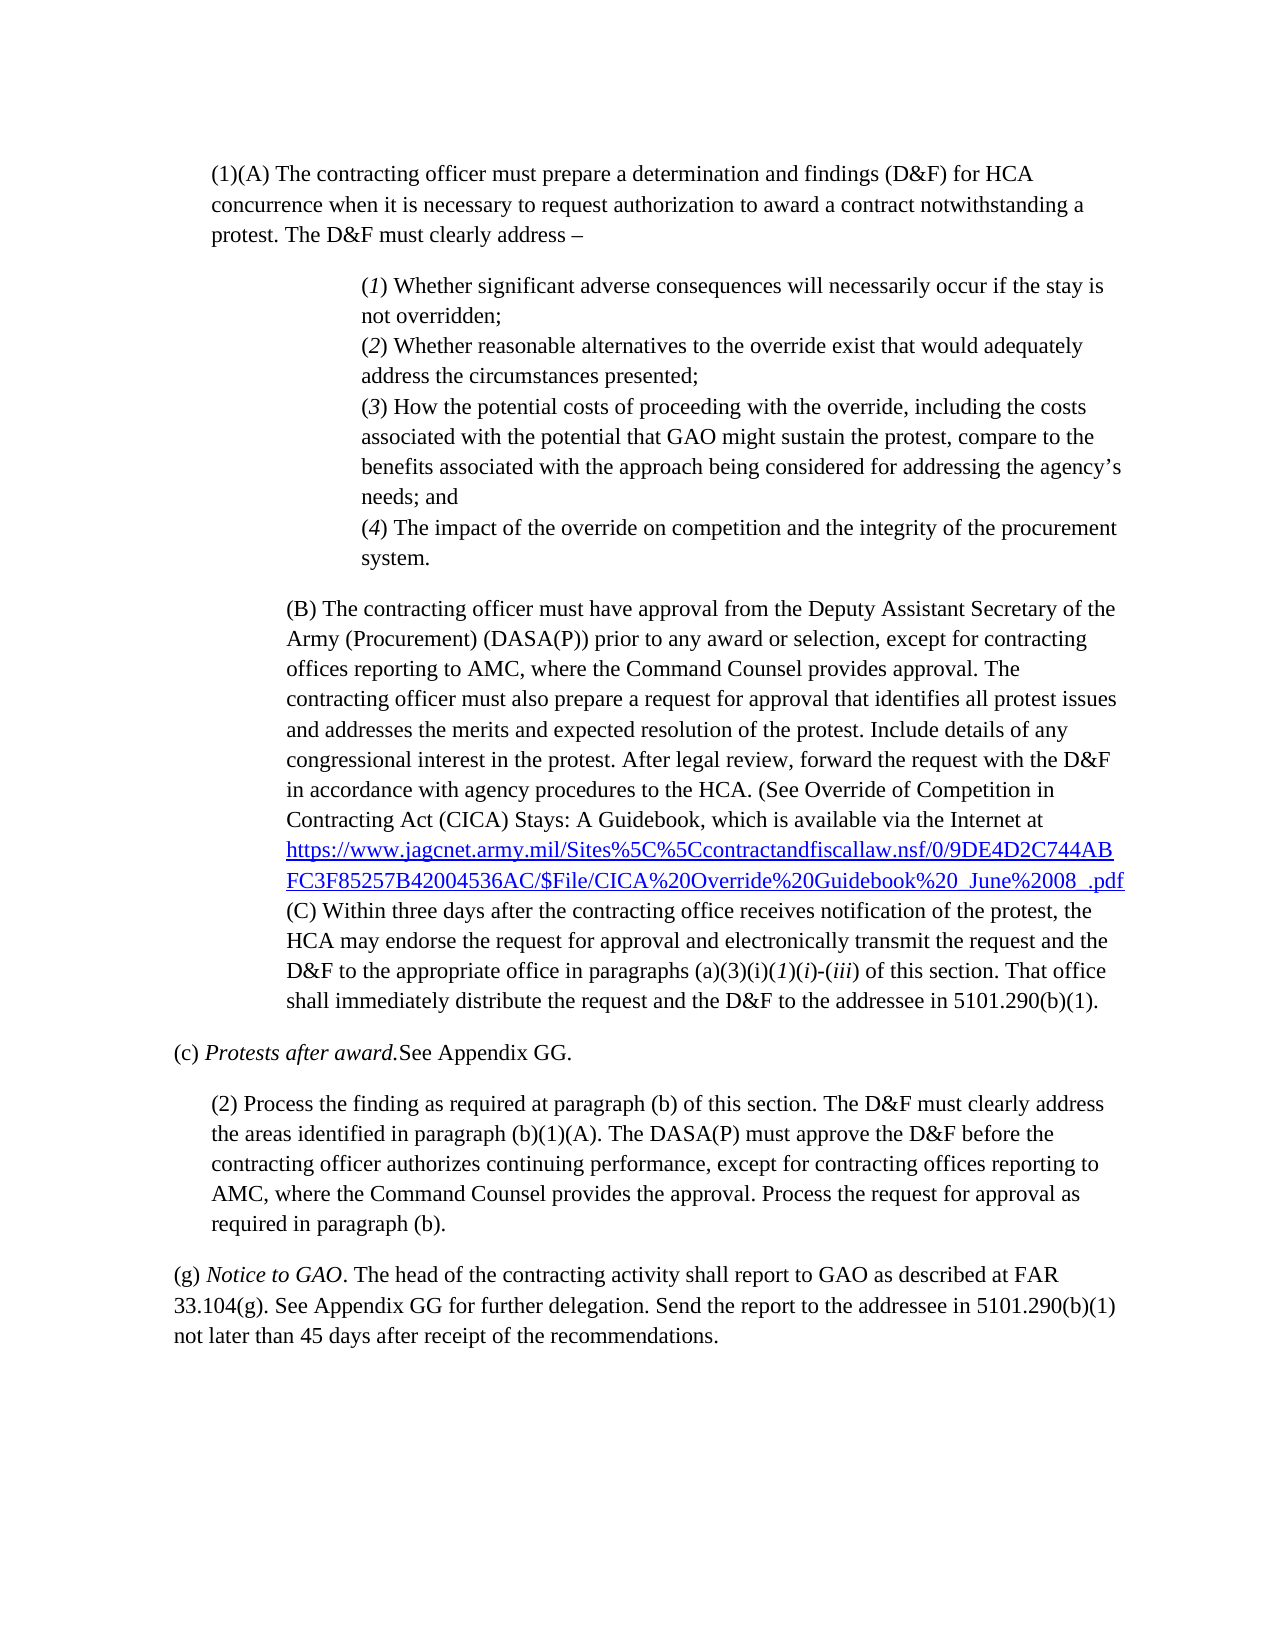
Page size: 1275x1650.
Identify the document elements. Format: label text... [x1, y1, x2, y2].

text (3) How the potential costs of proceeding with the override, including the costs associated with the potential that GAO might sustain the protest, compare to the benefits associated with the approach being considered for addressing the agency’s needs; and [351, 382, 1135, 503]
text (1) Whether significant adverse consequences will necessarily occur if the stay is not overridden; [351, 261, 1135, 322]
text (B) The contracting officer must have approval from the Deputy Assistant Secretary of the Army (Procurement) (DASA(P)) prior to any award or selection, except for contracting offices reporting to AMC, where the Command Counsel provides approval. The contracting officer must also prepare a request for approval that identifies all protest issues and addresses the merits and expected resolution of the protest. Include details of any congressional interest in the protest. After legal review, forward the request with the D&F in accordance with agency procedures to the HCA. (See Override of Competition in Contracting Act (CICA) Stays: A Guidebook, which is available via the Internet at https://www.jagcnet.army.mil/Sites%5C%5Ccontractandfiscallaw.nsf/0/9DE4D2C744ABFC3F85257B42004536AC/$File/CICA%20Override%20Guidebook%20_June%2008_.pdf [276, 584, 1135, 886]
text (2) Process the finding as required at paragraph (b) of this section. The D&F must clearly address the areas identified in paragraph (b)(1)(A). The DASA(P) must approve the D&F before the contracting officer authorizes continuing performance, except for contracting offices reporting to AMC, where the Command Counsel provides the approval. Process the request for approval as required in paragraph (b). [201, 1079, 1135, 1247]
text (c) Protests after award.See Appendix GG. [163, 1028, 1135, 1075]
text (g) Notice to GAO. The head of the contracting activity shall report to GAO as described at FAR 33.104(g). See Appendix GG for further delegation. Send the report to the addressee in 5101.290(b)(1) not later than 45 days after receipt of the recommendations. [163, 1251, 1135, 1359]
text (4) The impact of the override on competition and the integrity of the procurement system. [351, 503, 1135, 581]
text (C) Within three days after the contracting office receives notification of the protest, the HCA may endorse the request for approval and electronically transmit the request and the D&F to the appropriate office in paragraphs (a)(3)(i)(1)(i)-(iii) of this section. That office shall immediately distribute the request and the D&F to the addressee in 5101.290(b)(1). [276, 886, 1135, 1024]
text (1)(A) The contracting officer must prepare a determination and findings (D&F) for HCA concurrence when it is necessary to request authorization to award a contract notwithstanding a protest. The D&F must clearly address – [201, 150, 1135, 258]
text (2) Whether reasonable alternatives to the override exist that would adequately address the circumstances presented; [351, 322, 1135, 382]
